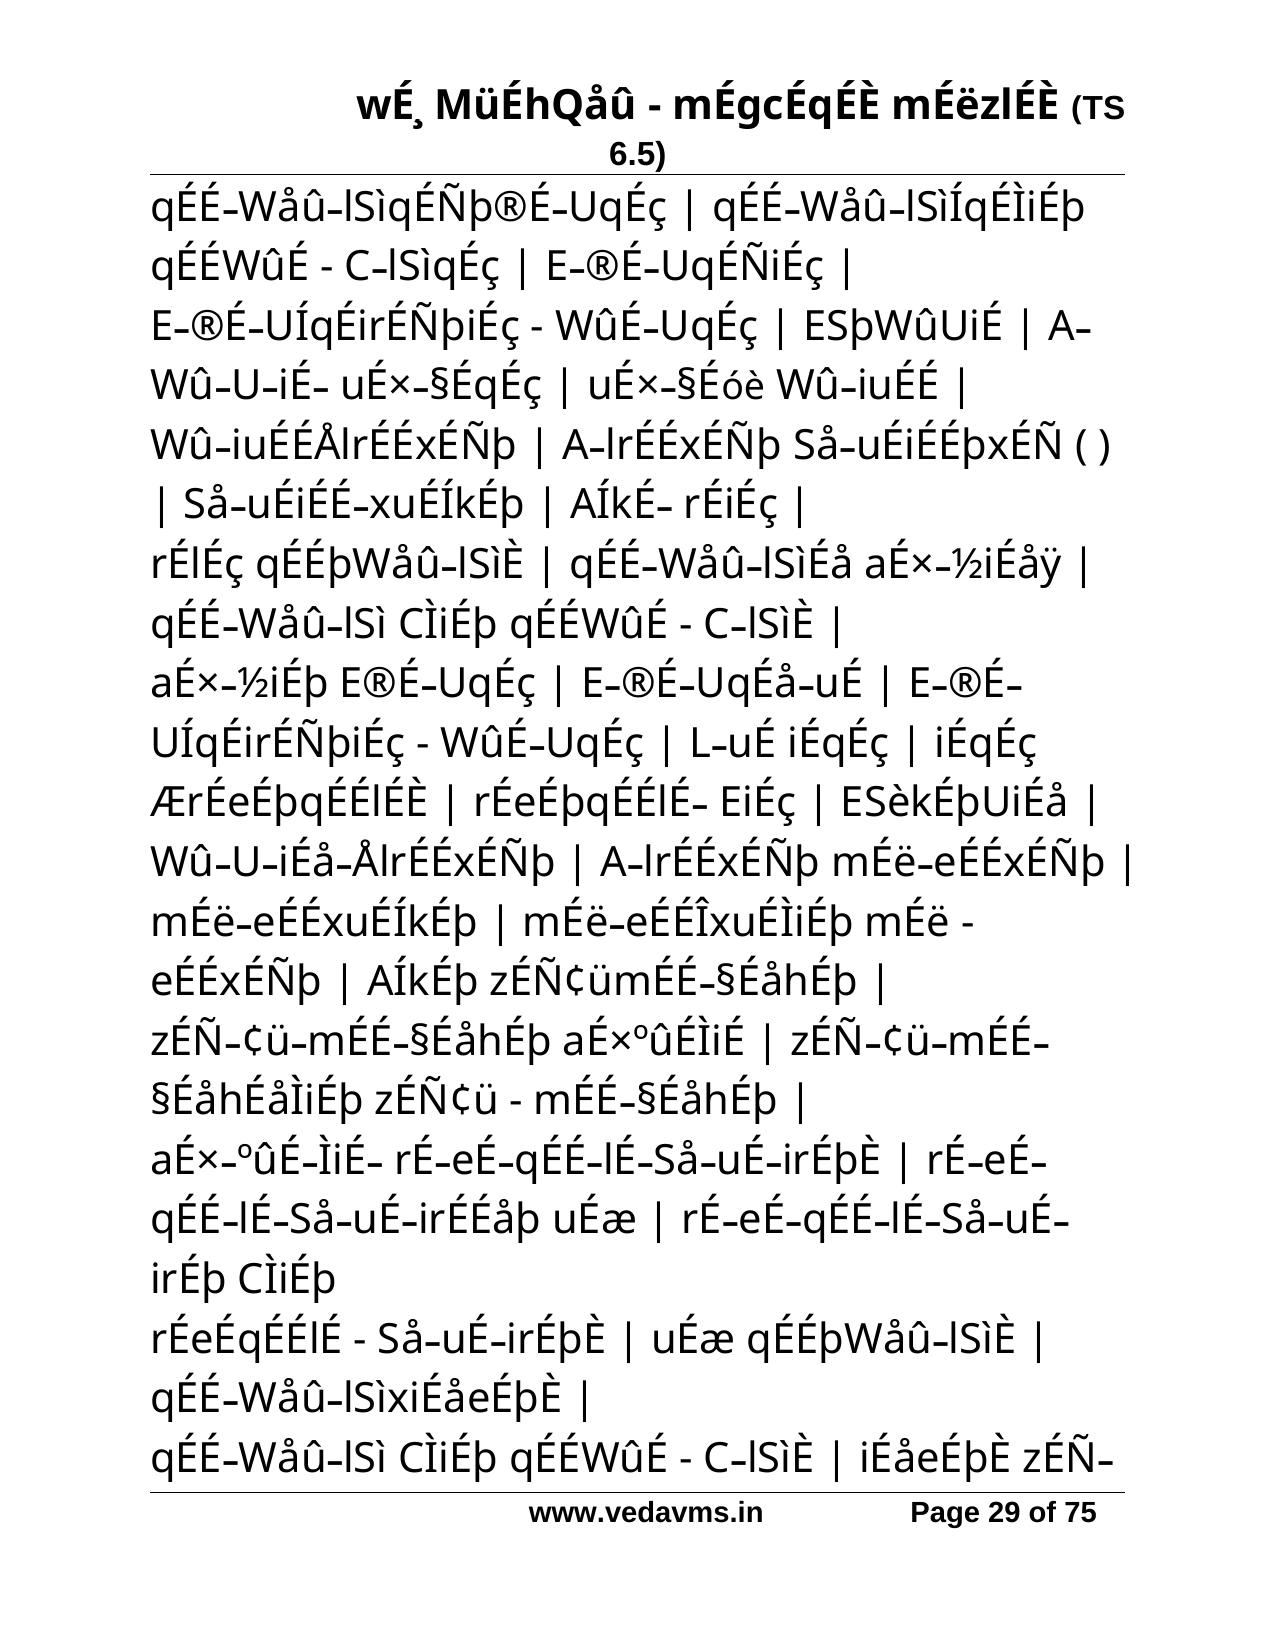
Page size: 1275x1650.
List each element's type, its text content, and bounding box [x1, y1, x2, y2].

text E–®É–UÍqÉirÉÑþiÉç - WûÉ–UqÉç | ESþWûUiÉ | A–Wû–U–iÉ– uÉ×–§ÉqÉç | uÉ×–§Éóè Wû–iuÉÉ | [150, 296, 1125, 412]
text qÉÉ–Wåû–lSìqÉÑþ®É–UqÉç | qÉÉ–Wåû–lSìÍqÉÌiÉþ qÉÉWûÉ - C–lSìqÉç | E–®É–UqÉÑiÉç | [150, 176, 1125, 293]
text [150, 1428, 1125, 1484]
text aÉ×–ºûÉ–ÌiÉ– rÉ–eÉ–qÉÉ–lÉ–Så–uÉ–irÉþÈ | rÉ–eÉ–qÉÉ–lÉ–Så–uÉ–irÉÉåþ uÉæ | rÉ–eÉ–qÉÉ–lÉ–Så–uÉ–irÉþ CÌiÉþ [150, 1130, 1125, 1306]
text aÉ×–½iÉþ E®É–UqÉç | E–®É–UqÉå–uÉ | E–®É–UÍqÉirÉÑþiÉç - WûÉ–UqÉç | L–uÉ iÉqÉç | iÉqÉç ÆrÉeÉþqÉÉlÉÈ | rÉeÉþqÉÉlÉ– EiÉç | ESèkÉþUiÉå | Wû–U–iÉå–ÅlrÉÉxÉÑþ | A–lrÉÉxÉÑþ mÉë–eÉÉxÉÑþ | mÉë–eÉÉxuÉÍkÉþ | mÉë–eÉÉÎxuÉÌiÉþ mÉë - eÉÉxÉÑþ | AÍkÉþ zÉÑ¢ümÉÉ–§ÉåhÉþ | [150, 653, 1154, 1008]
text rÉlÉç qÉÉþWåû–lSìÈ | qÉÉ–Wåû–lSìÉå aÉ×–½iÉåÿ | qÉÉ–Wåû–lSì CÌiÉþ qÉÉWûÉ - C–lSìÈ | [150, 534, 1125, 650]
text zÉÑ–¢ü–mÉÉ–§ÉåhÉþ aÉ×ºûÉÌiÉ | zÉÑ–¢ü–mÉÉ–§ÉåhÉåÌiÉþ zÉÑ¢ü - mÉÉ–§ÉåhÉþ | [150, 1011, 1125, 1127]
text rÉeÉqÉÉlÉ - Så–uÉ–irÉþÈ | uÉæ qÉÉþWåû–lSìÈ | qÉÉ–Wåû–lSìxiÉåeÉþÈ | [150, 1308, 1125, 1425]
text Wû–iuÉÉÅlrÉÉxÉÑþ | A–lrÉÉxÉÑþ Så–uÉiÉÉþxÉÑ ( ) | Så–uÉiÉÉ–xuÉÍkÉþ | AÍkÉ– rÉiÉç | [150, 415, 1125, 531]
